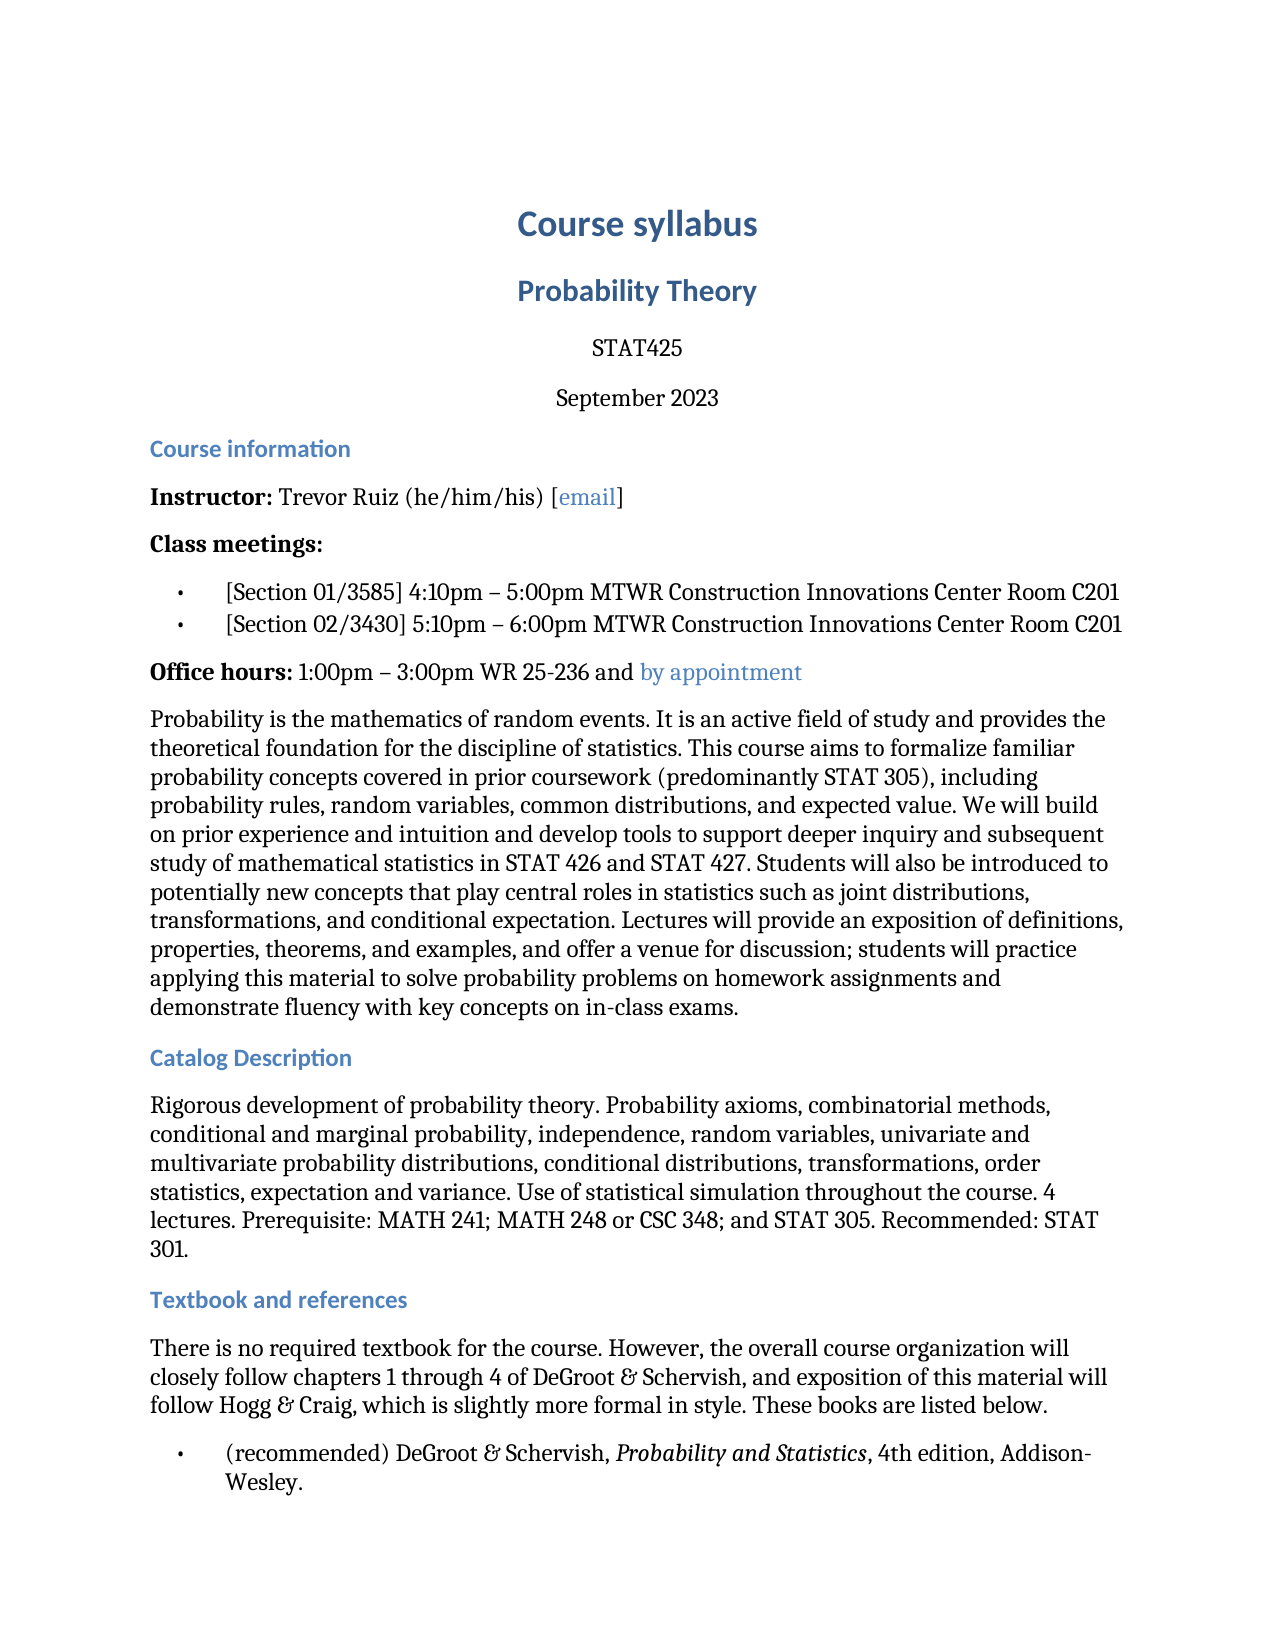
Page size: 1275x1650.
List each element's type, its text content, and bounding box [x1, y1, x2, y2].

list [Section 01/3585] 4:10pm – 5:00pm MTWR Construction Innovations Center Room C201 [175, 577, 1125, 606]
list [Section 02/3430] 5:10pm – 6:00pm MTWR Construction Innovations Center Room C201 [175, 610, 1125, 639]
text STAT425 [150, 334, 1125, 363]
text Rigorous development of probability theory. Probability axioms, combinatorial methods, conditional and marginal probability, independence, random variables, univariate and multivariate probability distributions, conditional distributions, transformations, order statistics, expectation and variance. Use of statistical simulation throughout the course. 4 lectures. Prerequisite: MATH 241; MATH 248 or CSC 348; and STAT 305. Recommended: STAT 301. [150, 1091, 1125, 1264]
text Probability is the mathematics of random events. It is an active field of study and provides the theoretical foundation for the discipline of statistics. This course aims to formalize familiar probability concepts covered in prior coursework (predominantly STAT 305), including probability rules, random variables, common distributions, and expected value. We will build on prior experience and intuition and develop tools to support deeper inquiry and subsequent study of mathematical statistics in STAT 426 and STAT 427. Students will also be introduced to potentially new concepts that play central roles in statistics such as joint distributions, transformations, and conditional expectation. Lectures will provide an exposition of definitions, properties, theorems, and examples, and offer a venue for discussion; students will practice applying this material to solve probability problems on homework assignments and demonstrate fluency with key concepts on in-class exams. [150, 705, 1125, 1021]
text Office hours: 1:00pm – 3:00pm WR 25-236 and by appointment [150, 657, 1125, 686]
list (recommended) DeGroot & Schervish, Probability and Statistics, 4th edition, Addison-Wesley. [175, 1439, 1125, 1496]
text September 2023 [150, 383, 1125, 412]
subtitle Probability Theory [150, 271, 1125, 309]
subtitle Textbook and references [150, 1284, 1125, 1315]
title Course syllabus [150, 200, 1125, 246]
subtitle Course information [150, 433, 1125, 464]
text Class meetings: [150, 530, 1125, 559]
text Instructor: Trevor Ruiz (he/him/his) [email] [150, 482, 1125, 511]
text There is no required textbook for the course. However, the overall course organization will closely follow chapters 1 through 4 of DeGroot & Schervish, and exposition of this material will follow Hogg & Craig, which is slightly more formal in style. These books are listed below. [150, 1334, 1125, 1420]
subtitle Catalog Description [150, 1042, 1125, 1072]
